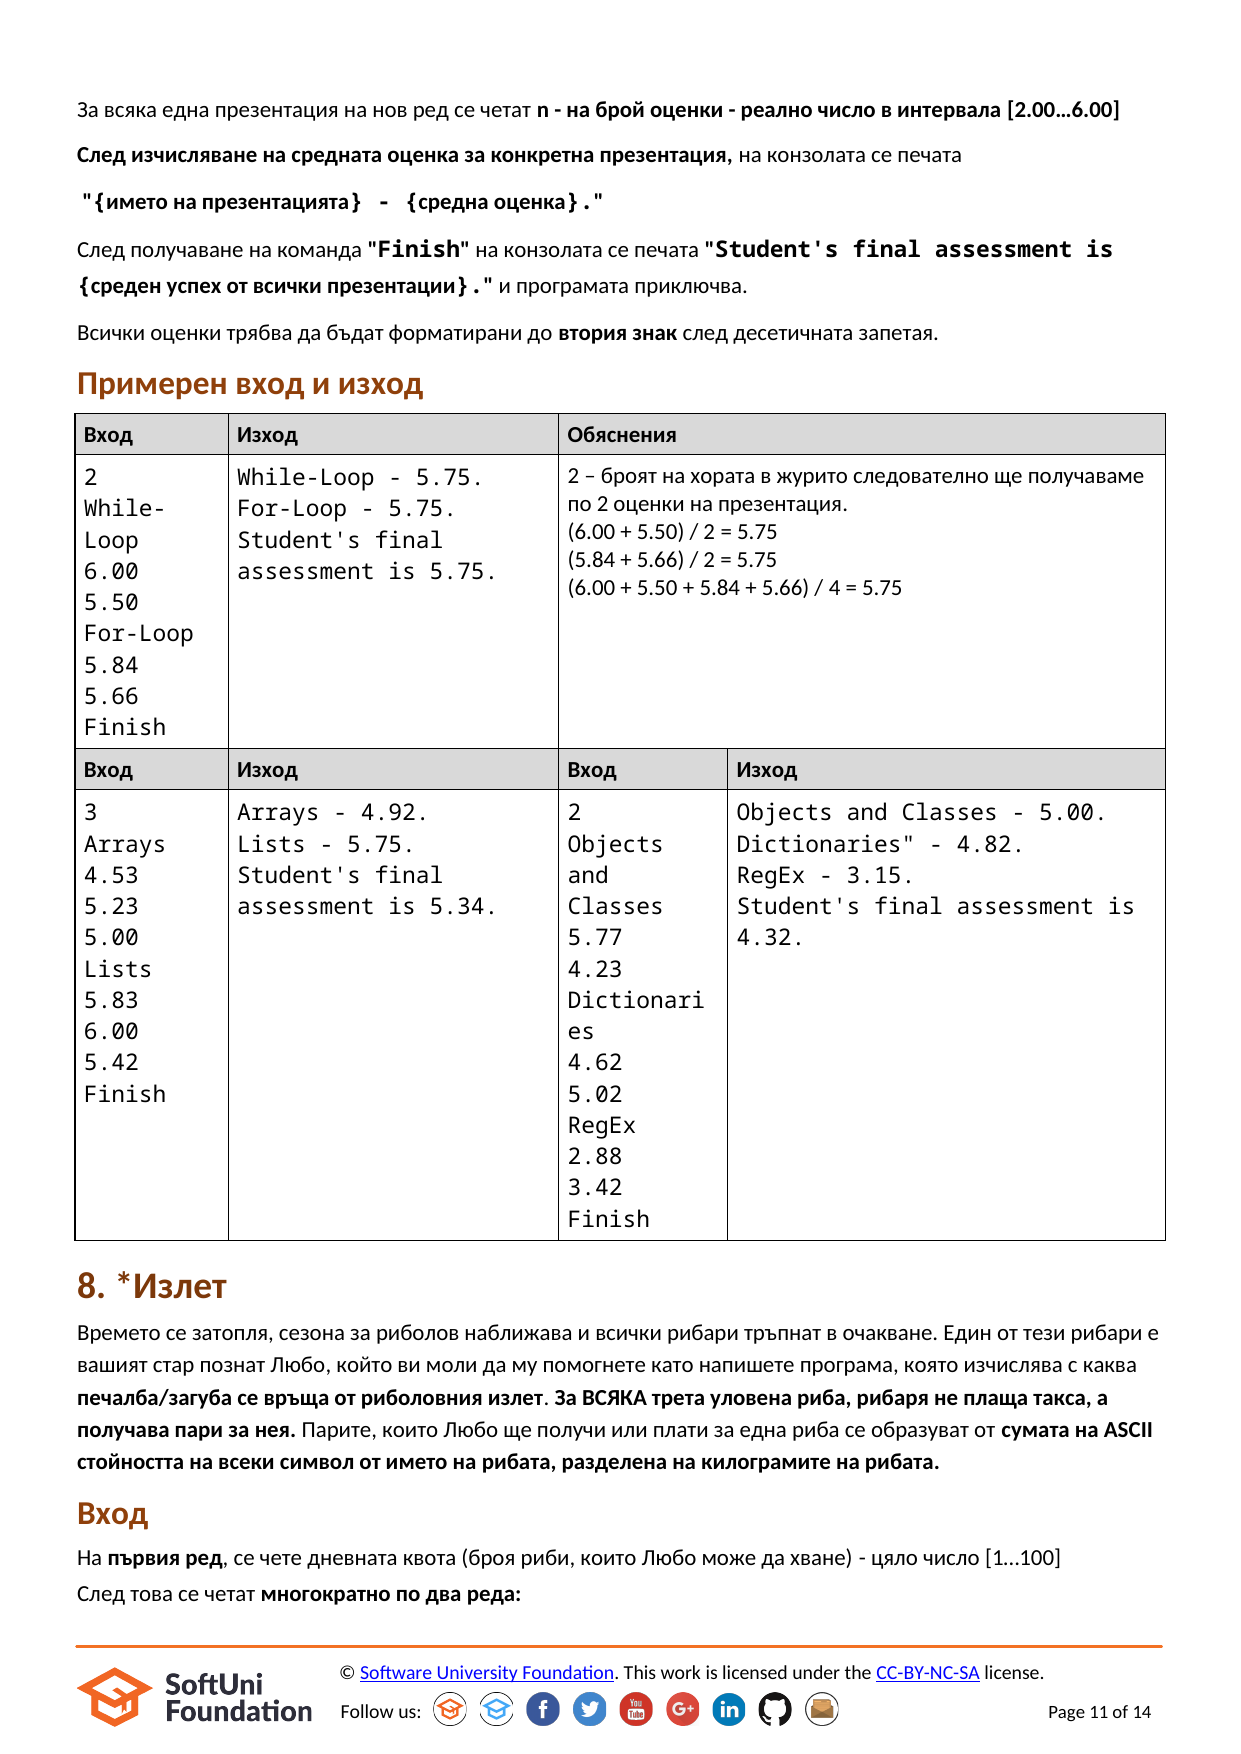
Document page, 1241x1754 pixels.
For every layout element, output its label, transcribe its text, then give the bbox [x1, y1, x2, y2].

text "{името на презентацията} - {средна оценка}." [77, 185, 1163, 216]
table_header Обяснения [559, 414, 1165, 454]
table_cell Изход [728, 749, 1165, 789]
text След получаване на команда "Finish" на конзолата се печата "Student's final assessment is {среден успех от всички презентации}." и програмата приключва. [77, 233, 1163, 300]
table_cell Вход [559, 749, 727, 789]
picture [433, 1692, 467, 1726]
table_header Вход [76, 414, 228, 454]
table_cell Вход [76, 749, 228, 789]
picture [727, 1707, 738, 1717]
picture [666, 1692, 700, 1726]
text След това се четат многократно по два реда: [77, 1579, 1163, 1607]
picture [480, 1692, 513, 1726]
picture [736, 1716, 746, 1726]
picture [76, 1667, 312, 1727]
picture [619, 1692, 653, 1726]
subtitle *Излет [77, 1262, 1163, 1307]
picture [573, 1692, 607, 1726]
table_cell Arrays - 4.92. Lists - 5.75. Student's final assessment is 5.34. [229, 790, 558, 1240]
picture [805, 1692, 839, 1726]
text Времето се затопля, сезона за риболов наближава и всички рибари тръпнат в очакване. Един от тези рибари е вашият стар познат Любо, който ви моли да му помогнете като напишете програма, която изчислява с каква печалба/загуба се връща от риболовния излет. За ВСЯКА трета уловена риба, рибаря не плаща такса, а получава пари за нея. Парите, които Любо ще получи или плати за една риба се образуват от сумата на ASCII стойността на всеки символ от името на рибата, разделена на килограмите на рибата. [77, 1318, 1163, 1475]
picture [712, 1693, 722, 1703]
table_header Изход [229, 414, 558, 454]
picture [712, 1716, 722, 1726]
text На първия ред, се чете дневната квота (броя риби, които Любо може да хване) - цяло число [1…100] [77, 1543, 1163, 1571]
table_cell Objects and Classes - 5.00. Dictionaries" - 4.82. RegEx - 3.15. Student's final assessment is 4.32. [728, 790, 1165, 1240]
text За всяка една презентация на нов ред се четат n - на брой оценки - реално число в интервала [2.00…6.00] [77, 95, 1163, 123]
table_cell 3 Arrays 4.53 5.23 5.00 Lists 5.83 6.00 5.42 Finish [76, 790, 228, 1240]
picture [526, 1692, 560, 1726]
text Всички оценки трябва да бъдат форматирани до втория знак след десетичната запетая. [77, 318, 1163, 346]
text След изчисляване на средната оценка за конкретна презентация, на конзолата се печата [77, 140, 1163, 168]
table_cell 2 While-Loop 6.00 5.50 For-Loop 5.84 5.66 Finish [76, 455, 228, 748]
subtitle Примерен вход и изход [77, 362, 1163, 403]
table_cell Изход [229, 749, 558, 789]
subtitle Вход [77, 1492, 1163, 1533]
table_cell 2 – броят на хората в журито следователно ще получаваме по 2 оценки на презентация. (6.00 + 5.50) / 2 = 5.75 (5.84 + 5.66) / 2 = 5.75 (6.00 + 5.50 + 5.84 + 5.66) / 4 = 5.75 [559, 455, 1165, 748]
picture [736, 1693, 746, 1703]
table_cell 2 Objects and Classes 5.77 4.23 Dictionaries 4.62 5.02 RegEx 2.88 3.42 Finish [559, 790, 727, 1240]
table_cell While-Loop - 5.75. For-Loop - 5.75. Student's final assessment is 5.75. [229, 455, 558, 748]
picture [758, 1692, 792, 1726]
